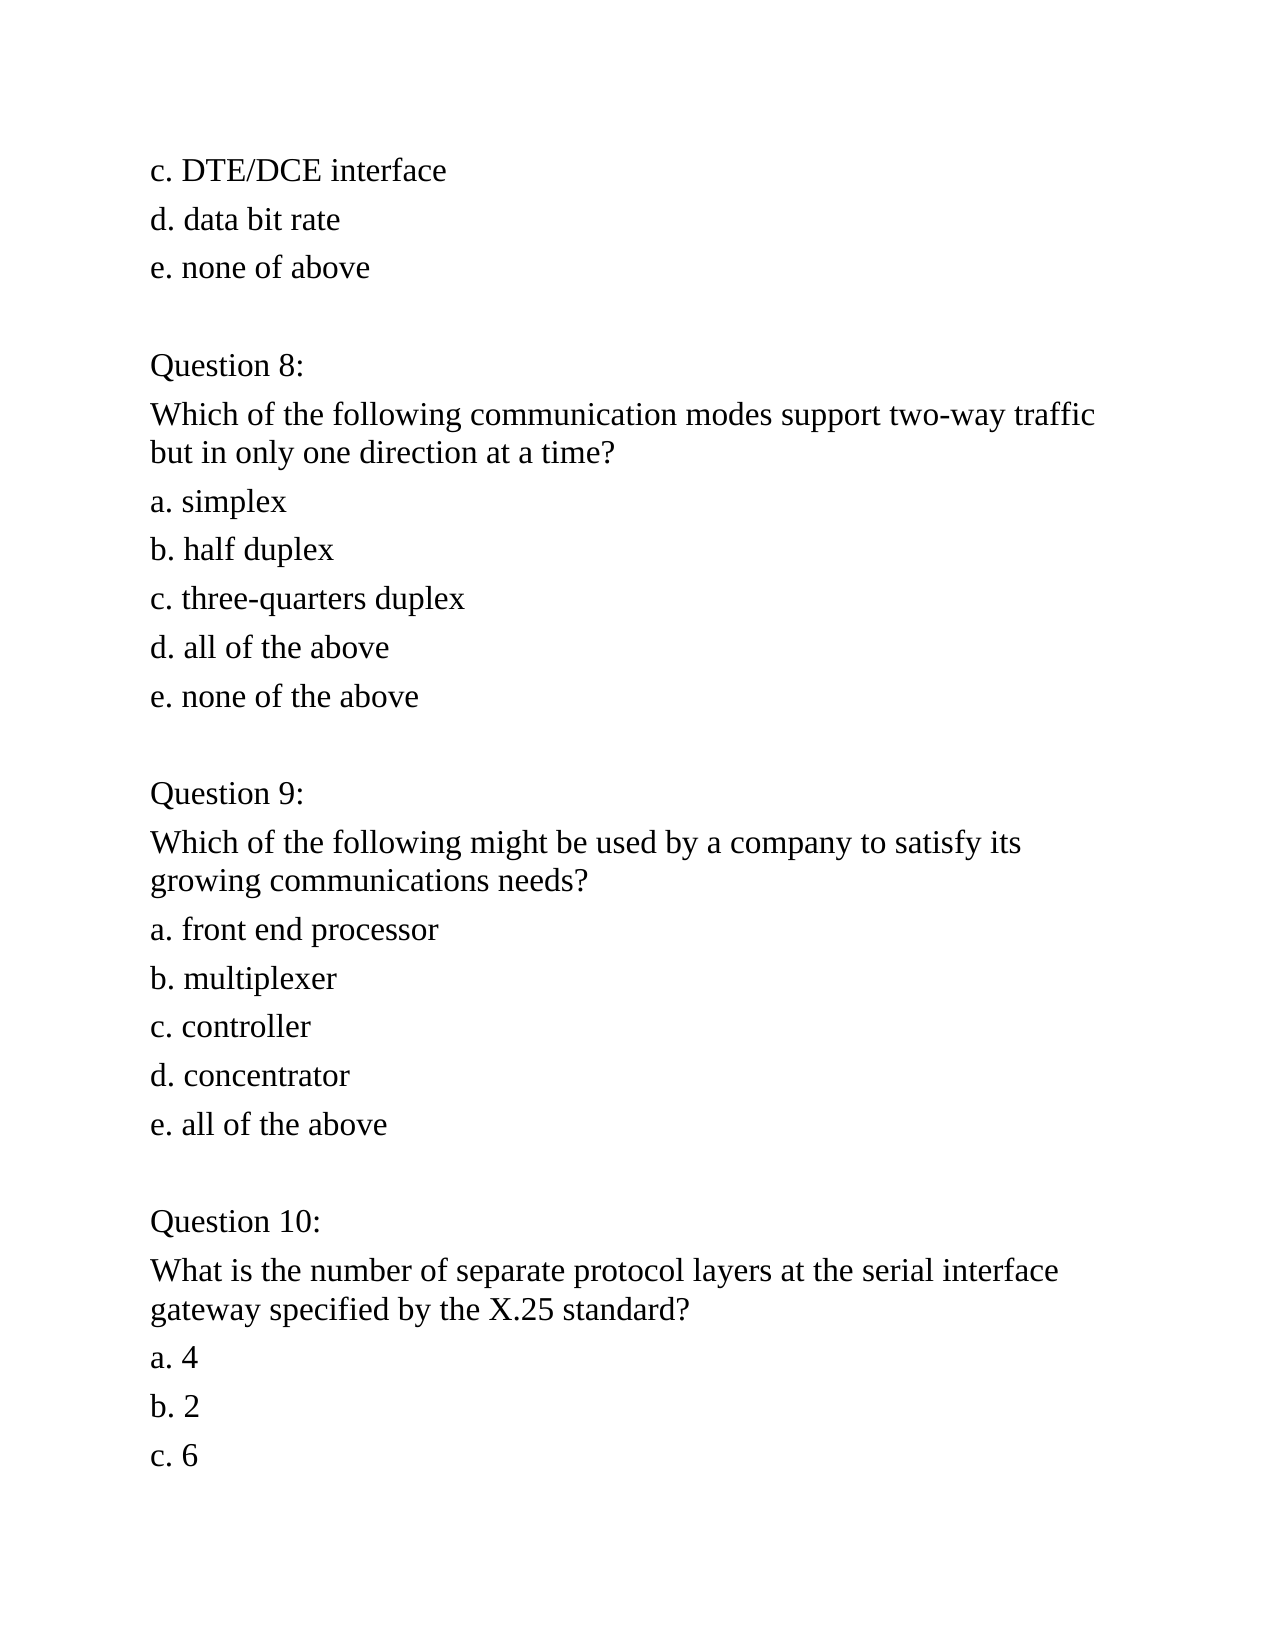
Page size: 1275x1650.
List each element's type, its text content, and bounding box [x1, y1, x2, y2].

text c. 6 [150, 1435, 1125, 1473]
text a. simplex [150, 481, 1125, 519]
text e. all of the above [150, 1104, 1125, 1142]
text b. 2 [150, 1386, 1125, 1424]
text d. concentrator [150, 1055, 1125, 1094]
text c. DTE/DCE interface [150, 150, 1125, 188]
text b. half duplex [150, 529, 1125, 568]
text What is the number of separate protocol layers at the serial interface gateway specified by the X.25 standard? [150, 1250, 1125, 1327]
text a. 4 [150, 1337, 1125, 1376]
text Which of the following might be used by a company to satisfy its growing communications needs? [150, 822, 1125, 899]
text d. data bit rate [150, 199, 1125, 237]
text a. front end processor [150, 909, 1125, 947]
text Question 8: [150, 345, 1125, 383]
text e. none of the above [150, 676, 1125, 714]
text Question 10: [150, 1202, 1125, 1240]
text c. controller [150, 1007, 1125, 1045]
text c. three-quarters duplex [150, 578, 1125, 617]
text Question 9: [150, 773, 1125, 812]
text d. all of the above [150, 627, 1125, 665]
text e. none of above [150, 247, 1125, 286]
text b. multiplexer [150, 958, 1125, 996]
text Which of the following communication modes support two-way traffic but in only one direction at a time? [150, 394, 1125, 470]
